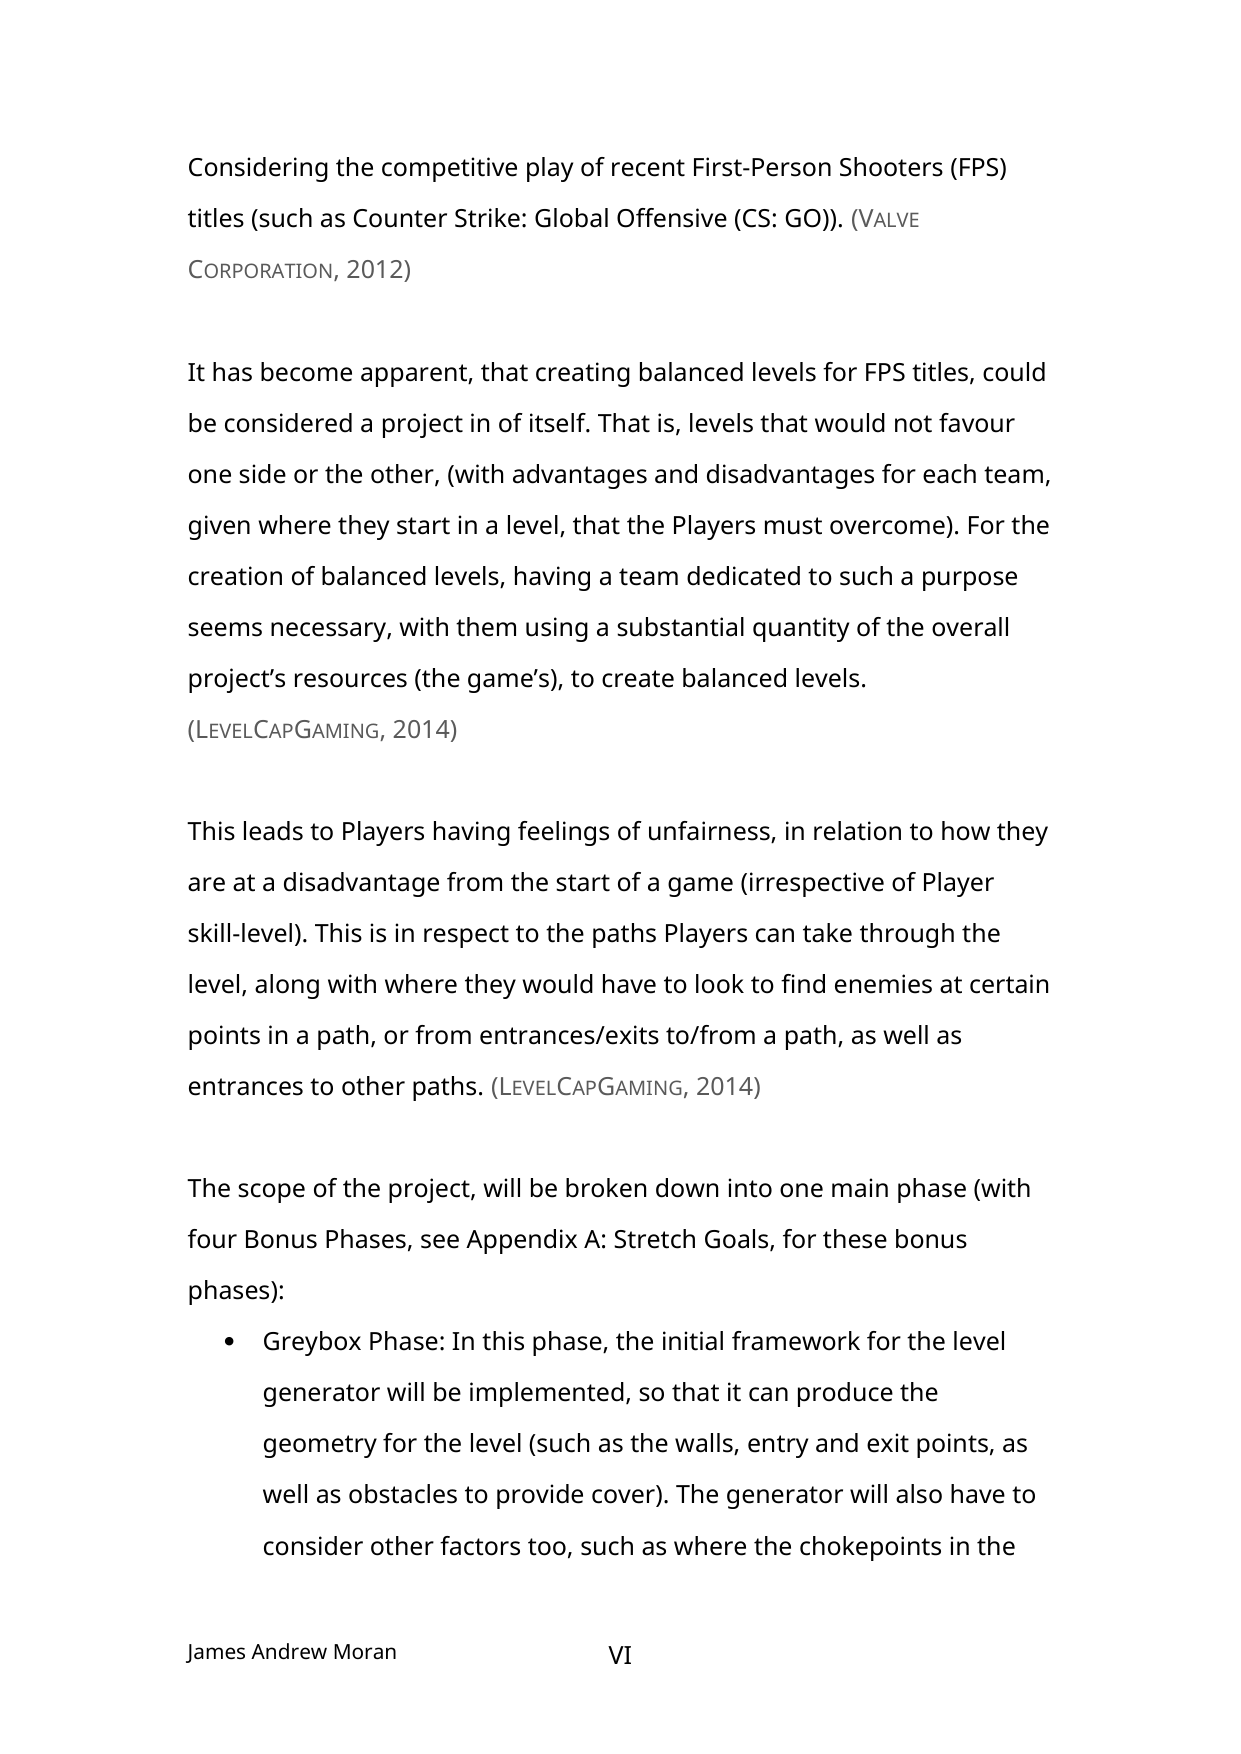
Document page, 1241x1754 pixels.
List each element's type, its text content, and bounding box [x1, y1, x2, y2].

text The scope of the project, will be broken down into one main phase (with four Bonus Phases, see Appendix A: Stretch Goals, for these bonus phases): [187, 1171, 1053, 1307]
text This leads to Players having feelings of unfairness, in relation to how they are at a disadvantage from the start of a game (irrespective of Player skill-level). This is in respect to the paths Players can take through the level, along with where they would have to look to find enemies at certain points in a path, or from entrances/exits to/from a path, as well as entrances to other paths. (LevelCapGaming, 2014) [187, 813, 1053, 1103]
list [225, 1324, 1053, 1562]
text It has become apparent, that creating balanced levels for FPS titles, could be considered a project in of itself. That is, levels that would not favour one side or the other, (with advantages and disadvantages for each team, given where they start in a level, that the Players must overcome). For the creation of balanced levels, having a team dedicated to such a purpose seems necessary, with them using a substantial quantity of the overall project’s resources (the game’s), to create balanced levels. (LevelCapGaming, 2014) [187, 354, 1053, 746]
text Considering the competitive play of recent First-Person Shooters (FPS) titles (such as Counter Strike: Global Offensive (CS: GO)). (Valve Corporation, 2012) [187, 150, 1053, 286]
